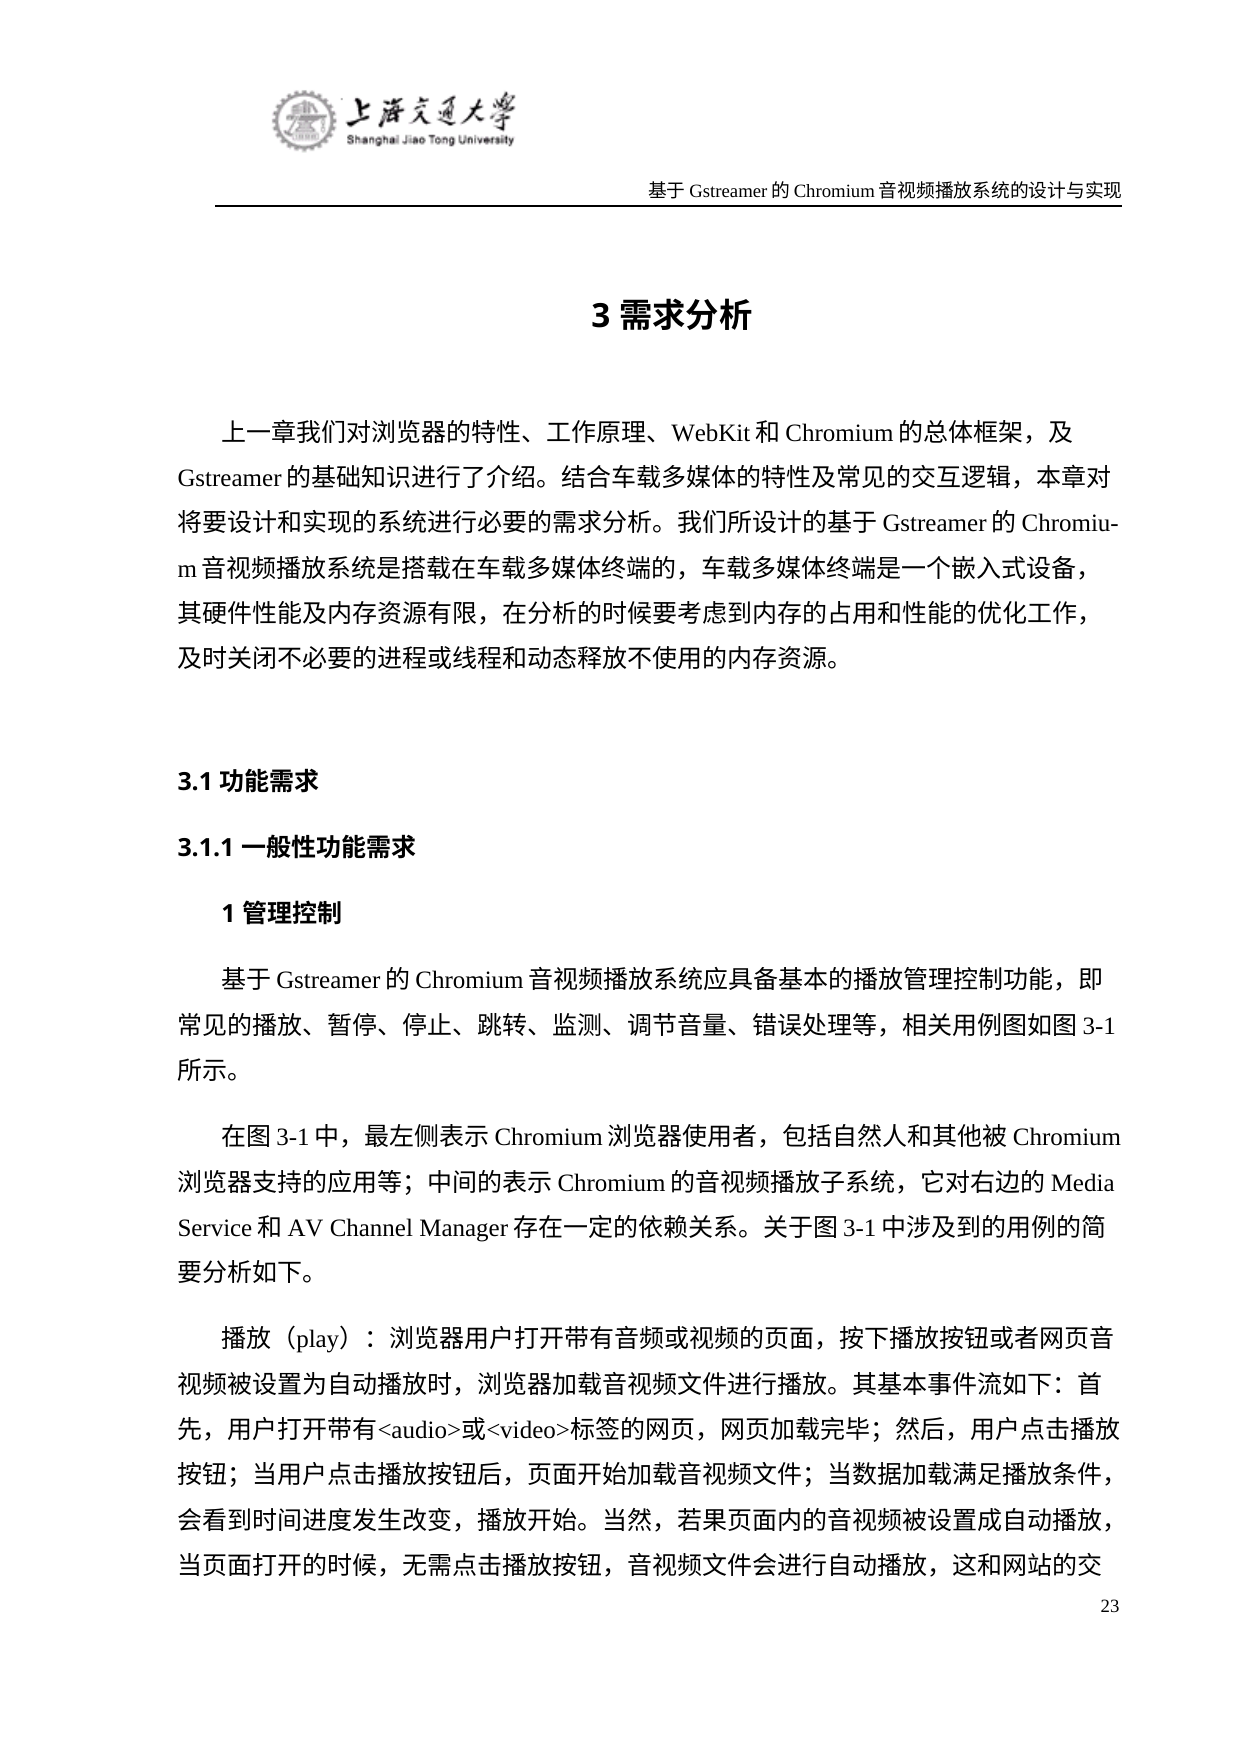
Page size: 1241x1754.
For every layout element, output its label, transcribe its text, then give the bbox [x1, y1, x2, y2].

text 3.1 功能需求 [177, 762, 1122, 798]
text 基于Gstreamer的Chromium音视频播放系统应具备基本的播放管理控制功能，即常见的播放、暂停、停止、跳转、监测、调节音量、错误处理等，相关用例图如图3-1所示。 [177, 960, 1122, 1087]
text 上一章我们对浏览器的特性、工作原理、WebKit和Chromium的总体框架，及Gstreamer的基础知识进行了介绍。结合车载多媒体的特性及常见的交互逻辑，本章对将要设计和实现的系统进行必要的需求分析。我们所设计的基于Gstreamer的Chromium音视频播放系统是搭载在车载多媒体终端的，车载多媒体终端是一个嵌入式设备，其硬件性能及内存资源有限，在分析的时候要考虑到内存的占用和性能的优化工作，及时关闭不必要的进程或线程和动态释放不使用的内存资源。 [177, 412, 1122, 675]
picture [252, 73, 531, 156]
text 3.1.1 一般性功能需求 [177, 828, 1122, 864]
text 1 管理控制 [177, 894, 1122, 930]
text 3 需求分析 [177, 288, 1122, 337]
text 在图3-1中，最左侧表示Chromium浏览器使用者，包括自然人和其他被Chromium浏览器支持的应用等；中间的表示Chromium的音视频播放子系统，它对右边的Media Service和AV Channel Manager存在一定的依赖关系。关于图3-1中涉及到的用例的简要分析如下。 [177, 1117, 1122, 1289]
